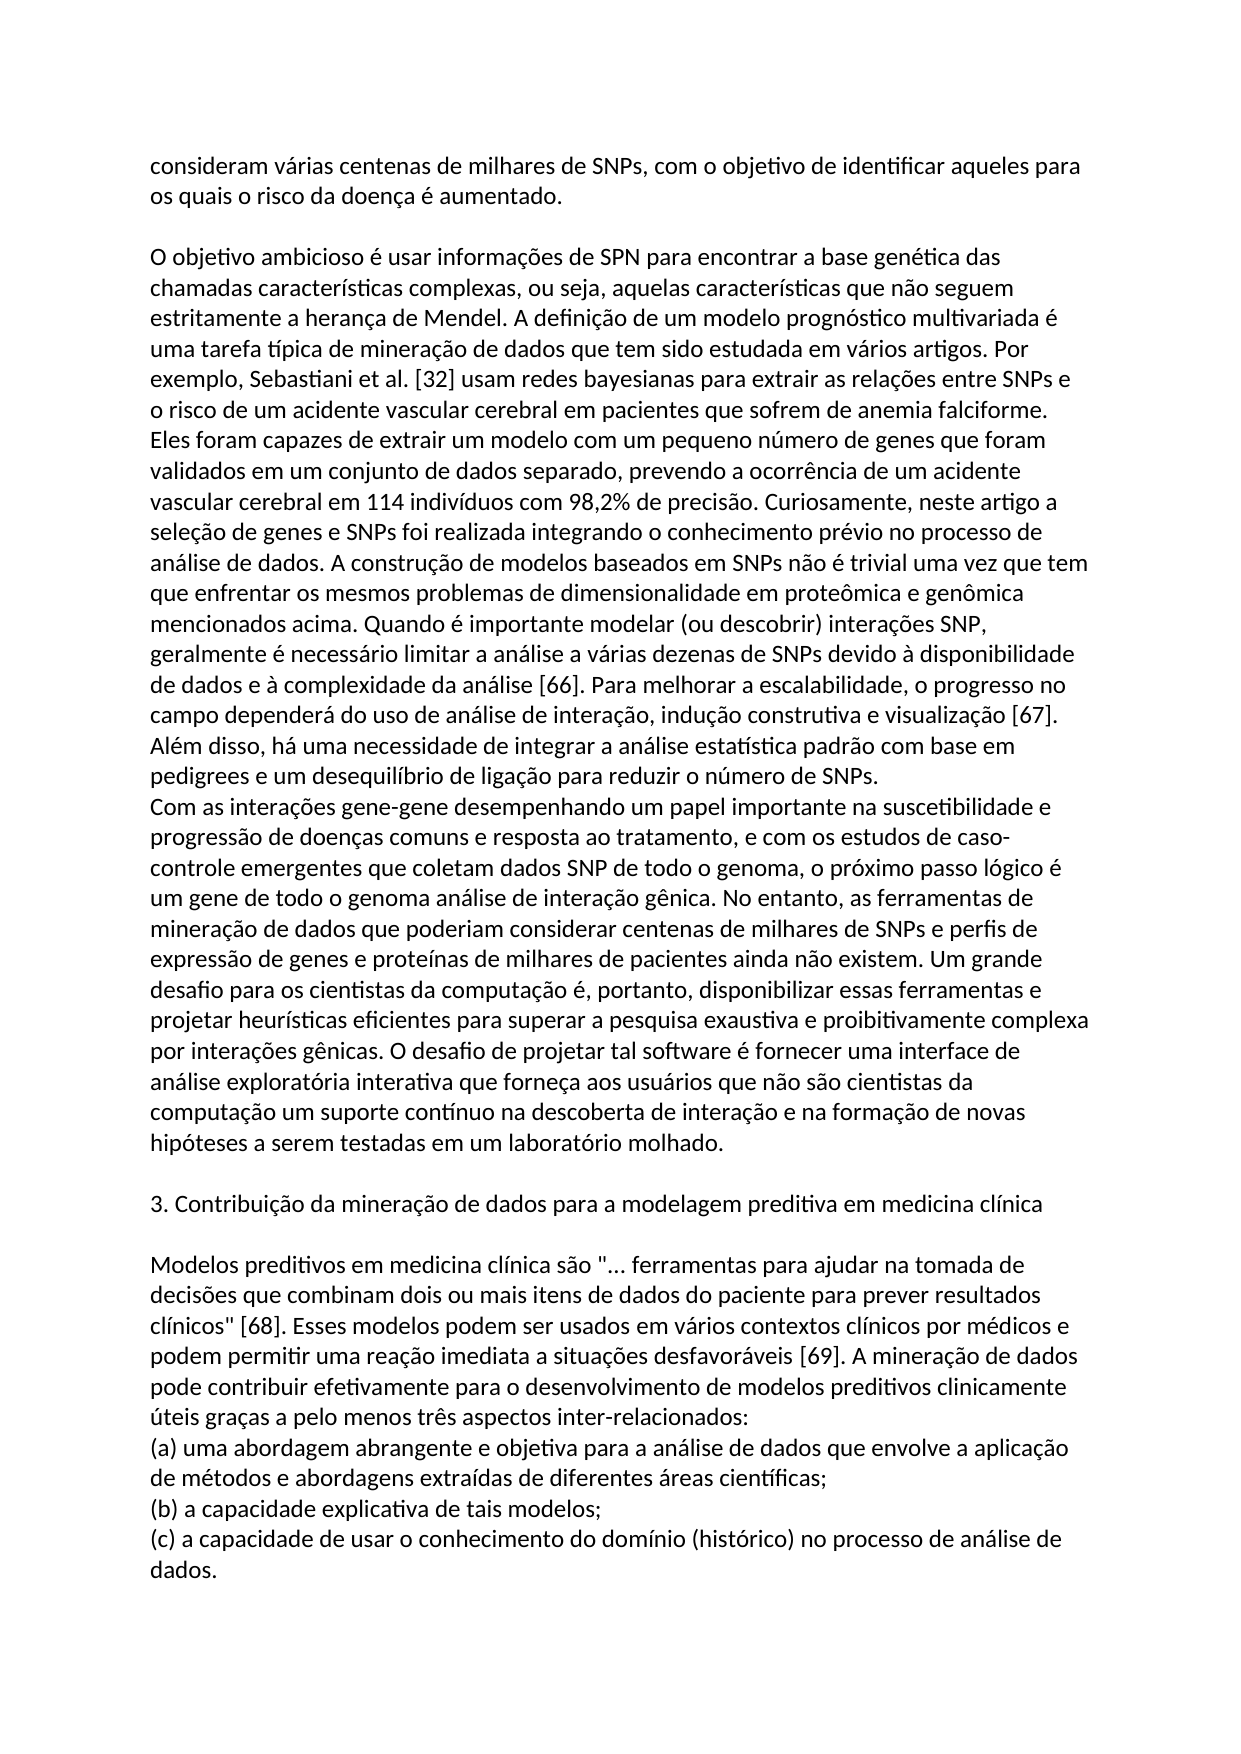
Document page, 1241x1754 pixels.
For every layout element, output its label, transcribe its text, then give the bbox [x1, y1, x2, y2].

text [150, 150, 1090, 211]
text (b) a capacidade explicativa de tais modelos; [150, 1493, 1090, 1523]
text O objetivo ambicioso é usar informações de SPN para encontrar a base genética das chamadas características complexas, ou seja, aquelas características que não seguem estritamente a herança de Mendel. A definição de um modelo prognóstico multivariada é uma tarefa típica de mineração de dados que tem sido estudada em vários artigos. Por exemplo, Sebastiani et al. [32] usam redes bayesianas para extrair as relações entre SNPs e o risco de um acidente vascular cerebral em pacientes que sofrem de anemia falciforme. Eles foram capazes de extrair um modelo com um pequeno número de genes que foram validados em um conjunto de dados separado, prevendo a ocorrência de um acidente vascular cerebral em 114 indivíduos com 98,2% de precisão. Curiosamente, neste artigo a seleção de genes e SNPs foi realizada integrando o conhecimento prévio no processo de análise de dados. A construção de modelos baseados em SNPs não é trivial uma vez que tem que enfrentar os mesmos problemas de dimensionalidade em proteômica e genômica mencionados acima. Quando é importante modelar (ou descobrir) interações SNP, geralmente é necessário limitar a análise a várias dezenas de SNPs devido à disponibilidade de dados e à complexidade da análise [66]. Para melhorar a escalabilidade, o progresso no campo dependerá do uso de análise de interação, indução construtiva e visualização [67]. Além disso, há uma necessidade de integrar a análise estatística padrão com base em pedigrees e um desequilíbrio de ligação para reduzir o número de SNPs. [150, 242, 1090, 791]
text 3. Contribuição da mineração de dados para a modelagem preditiva em medicina clínica [150, 1188, 1090, 1218]
text Com as interações gene-gene desempenhando um papel importante na suscetibilidade e progressão de doenças comuns e resposta ao tratamento, e com os estudos de caso-controle emergentes que coletam dados SNP de todo o genoma, o próximo passo lógico é um gene de todo o genoma análise de interação gênica. No entanto, as ferramentas de mineração de dados que poderiam considerar centenas de milhares de SNPs e perfis de expressão de genes e proteínas de milhares de pacientes ainda não existem. Um grande desafio para os cientistas da computação é, portanto, disponibilizar essas ferramentas e projetar heurísticas eficientes para superar a pesquisa exaustiva e proibitivamente complexa por interações gênicas. O desafio de projetar tal software é fornecer uma interface de análise exploratória interativa que forneça aos usuários que não são cientistas da computação um suporte contínuo na descoberta de interação e na formação de novas hipóteses a serem testadas em um laboratório molhado. [150, 791, 1090, 1157]
text (a) uma abordagem abrangente e objetiva para a análise de dados que envolve a aplicação de métodos e abordagens extraídas de diferentes áreas científicas; [150, 1432, 1090, 1493]
text Modelos preditivos em medicina clínica são "... ferramentas para ajudar na tomada de decisões que combinam dois ou mais itens de dados do paciente para prever resultados clínicos" [68]. Esses modelos podem ser usados ​​em vários contextos clínicos por médicos e podem permitir uma reação imediata a situações desfavoráveis ​​[69]. A mineração de dados pode contribuir efetivamente para o desenvolvimento de modelos preditivos clinicamente úteis graças a pelo menos três aspectos inter-relacionados: [150, 1249, 1090, 1432]
text (c) a capacidade de usar o conhecimento do domínio (histórico) no processo de análise de dados. [150, 1523, 1090, 1584]
